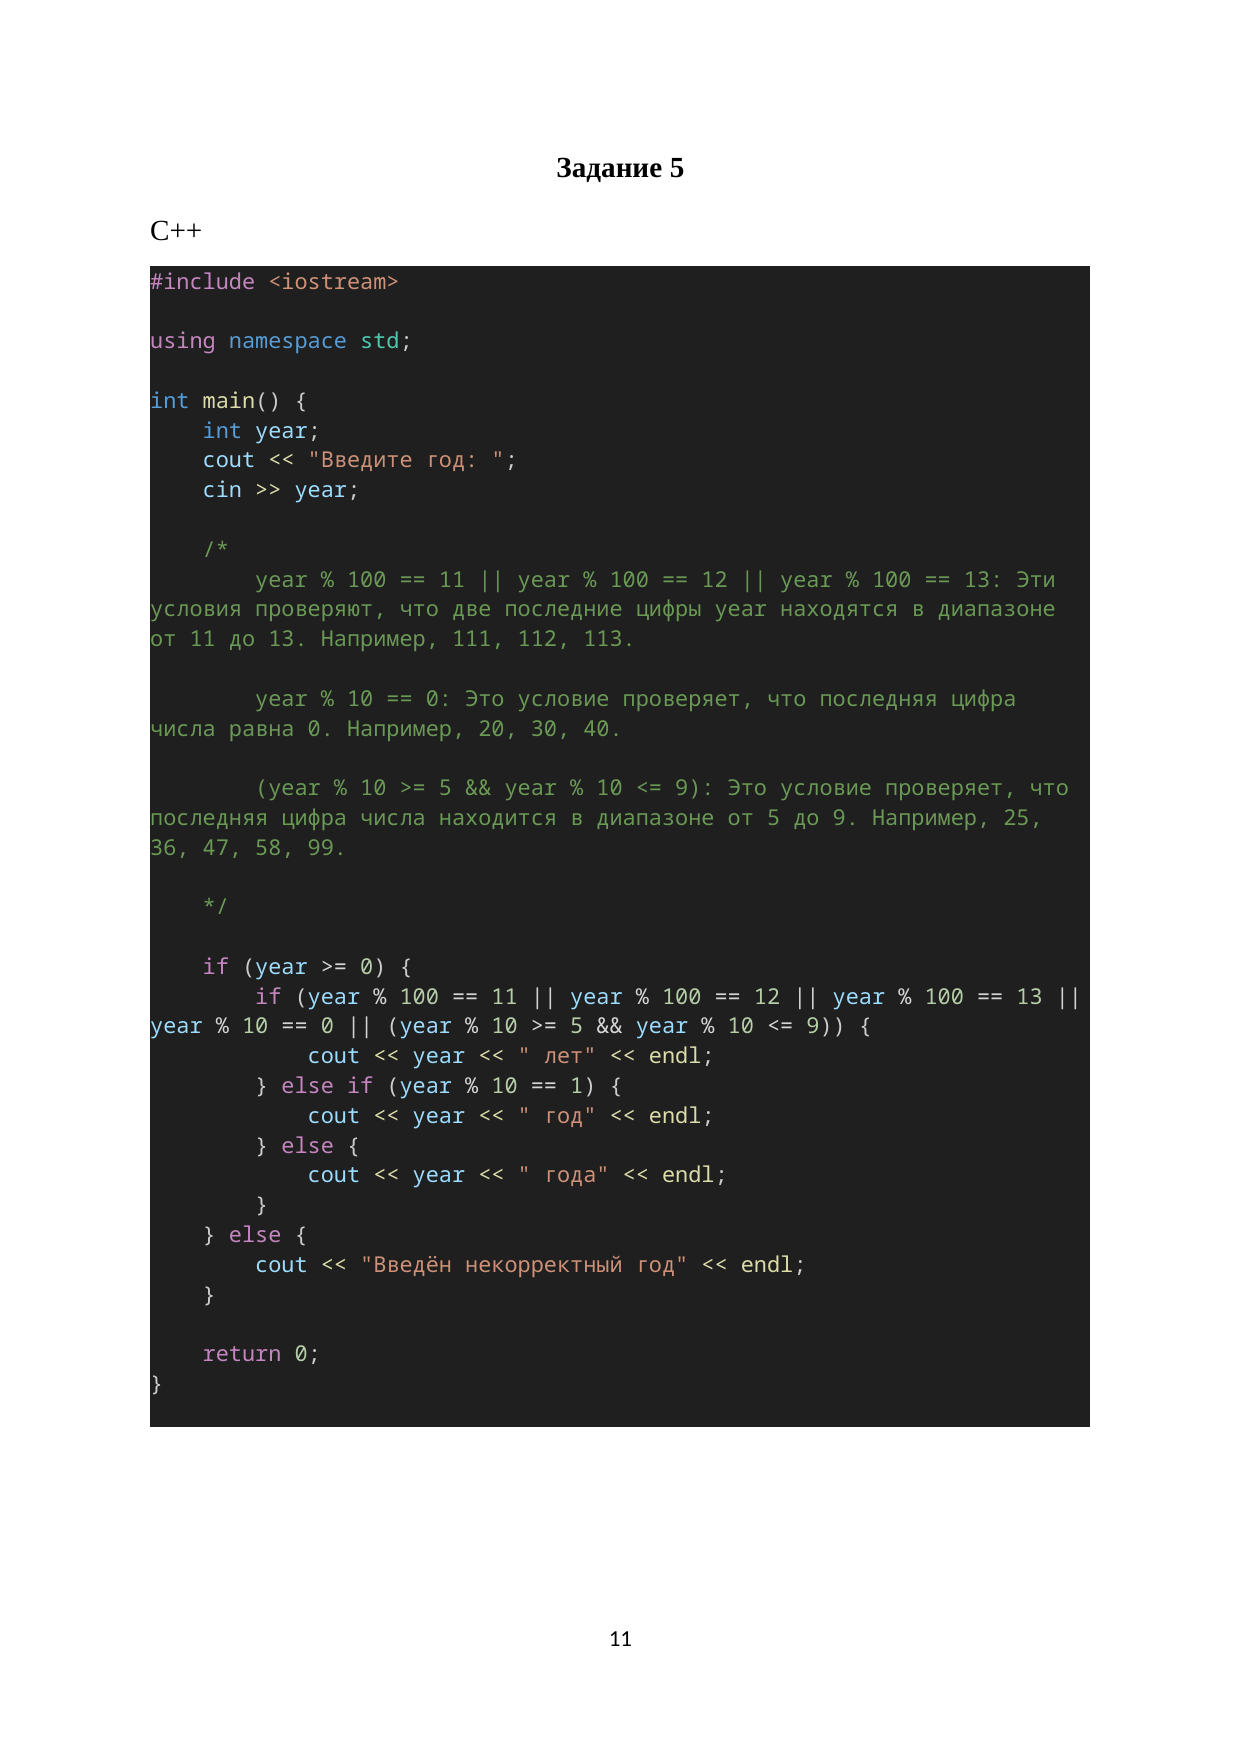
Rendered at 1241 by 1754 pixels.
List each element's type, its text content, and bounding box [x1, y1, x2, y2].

text if (year >= 0) { [150, 951, 1090, 981]
text int year; [150, 414, 1090, 444]
text } [150, 1278, 1090, 1308]
text cout << "Введите год: "; [150, 444, 1090, 474]
text */ [150, 891, 1090, 921]
text int main() { [150, 385, 1090, 414]
text return 0; [150, 1338, 1090, 1368]
text } else { [150, 1129, 1090, 1159]
subtitle Задание 5 [150, 150, 1090, 183]
text } else if (year % 10 == 1) { [150, 1070, 1090, 1100]
text cout << year << " года" << endl; [150, 1159, 1090, 1189]
text } else { [150, 1219, 1090, 1249]
text year % 100 == 11 || year % 100 == 12 || year % 100 == 13: Эти условия проверяют, что две последние цифры year находятся в диапазоне от 11 до 13. Например, 111, 112, 113. [150, 563, 1090, 653]
text /* [150, 534, 1090, 563]
text } [150, 1368, 1090, 1398]
text year % 10 == 0: Это условие проверяет, что последняя цифра числа равна 0. Например, 20, 30, 40. [150, 683, 1090, 742]
text if (year % 100 == 11 || year % 100 == 12 || year % 100 == 13 || year % 10 == 0 || (year % 10 >= 5 && year % 10 <= 9)) { [150, 981, 1090, 1040]
text cout << "Введён некорректный год" << endl; [150, 1249, 1090, 1278]
text #include <iostream> [150, 266, 1090, 295]
text cout << year << " лет" << endl; [150, 1040, 1090, 1070]
text cin >> year; [150, 474, 1090, 504]
text cout << year << " год" << endl; [150, 1100, 1090, 1129]
text (year % 10 >= 5 && year % 10 <= 9): Это условие проверяет, что последняя цифра числа находится в диапазоне от 5 до 9. Например, 25, 36, 47, 58, 99. [150, 772, 1090, 861]
text } [150, 1189, 1090, 1219]
text using namespace std; [150, 325, 1090, 355]
text C++ [150, 213, 1090, 246]
